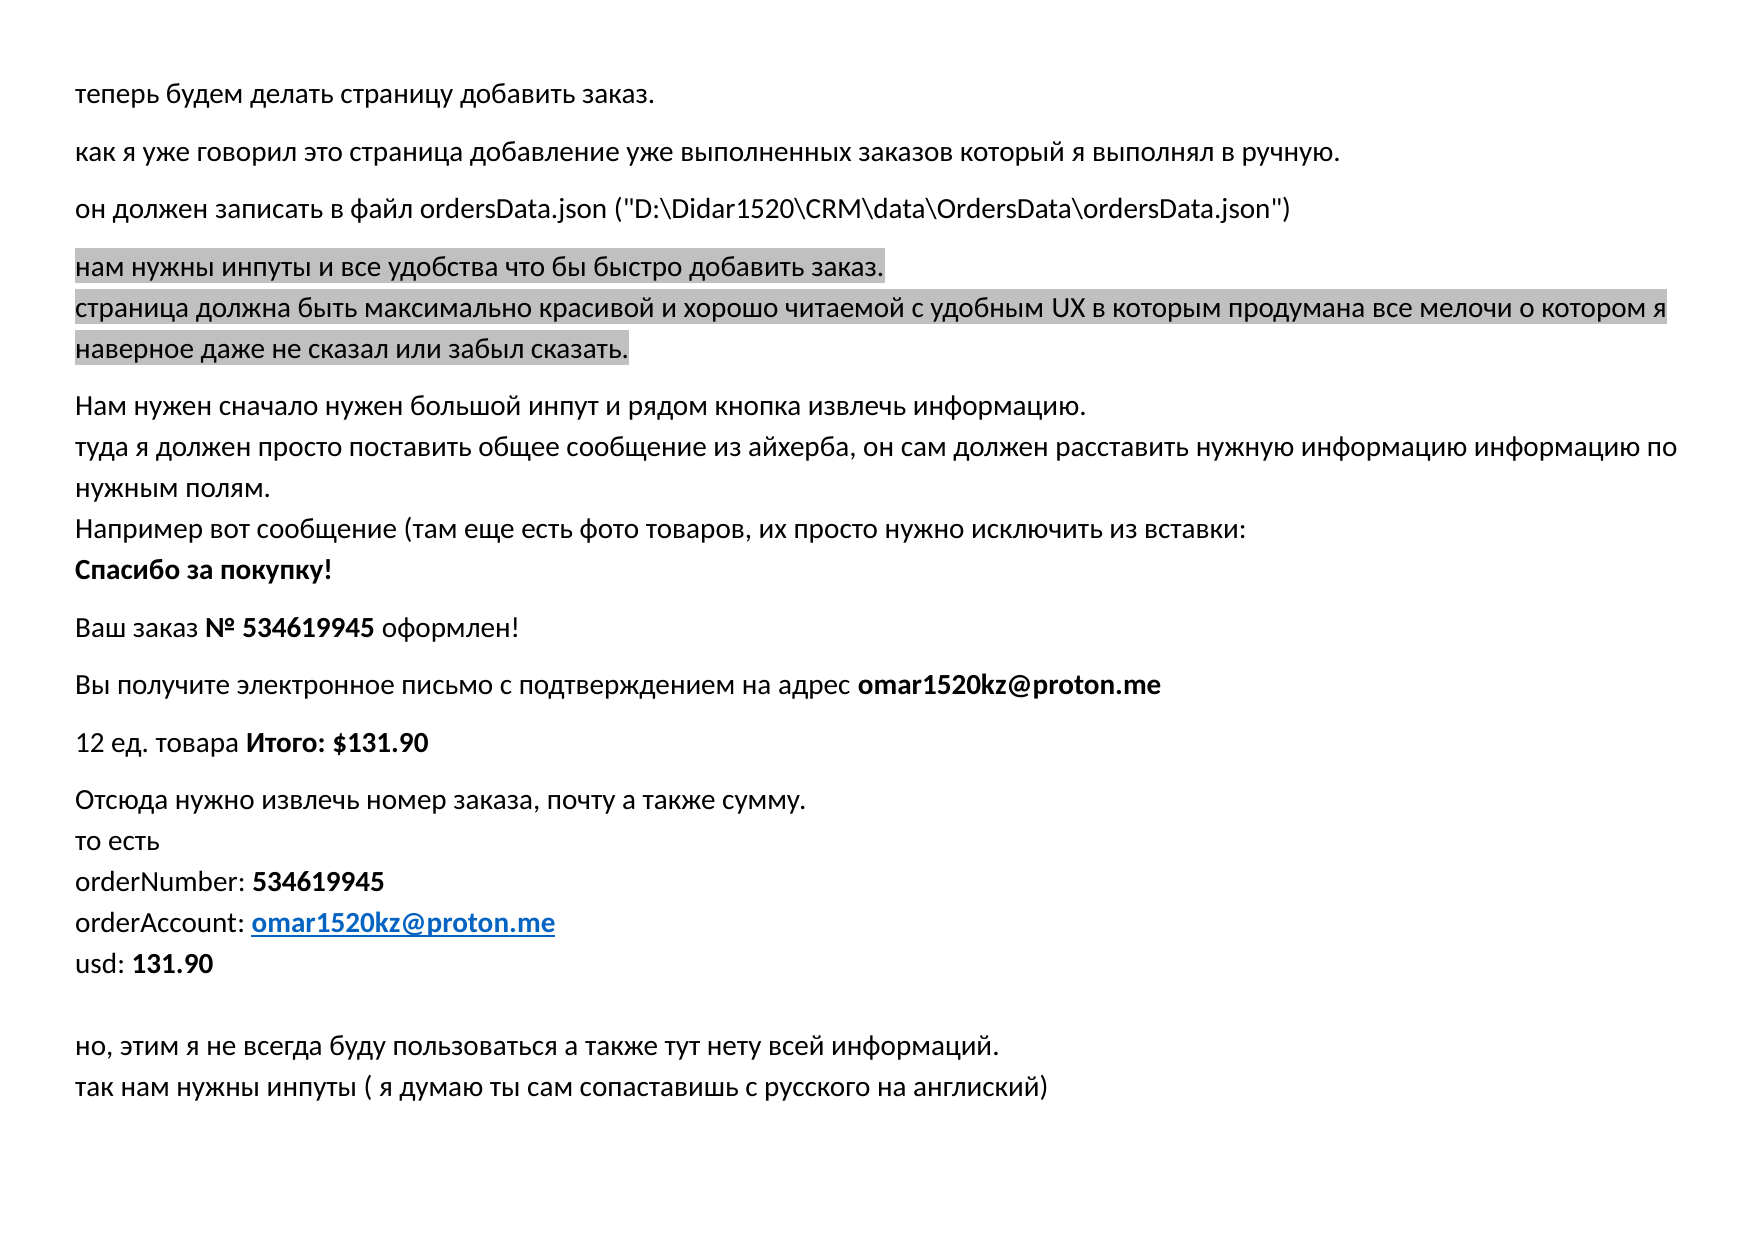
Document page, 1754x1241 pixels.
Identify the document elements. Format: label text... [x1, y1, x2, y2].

text как я уже говорил это страница добавление уже выполненных заказов который я выполнял в ручную. [75, 133, 1679, 168]
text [75, 781, 1679, 1144]
text нам нужны инпуты и все удобства что бы быстро добавить заказ. страница должна быть максимально красивой и хорошо читаемой с удобным UX в которым продумана все мелочи о котором я наверное даже не сказал или забыл сказать. [75, 248, 1679, 365]
text Ваш заказ № 534619945 оформлен! [75, 609, 1679, 644]
text Вы получите электронное письмо с подтверждением на адрес omar1520kz@proton.me [75, 666, 1679, 702]
text теперь будем делать страницу добавить заказ. [75, 75, 1679, 111]
text 12 ед. товара Итого: $131.90 [75, 724, 1679, 759]
text Нам нужен сначало нужен большой инпут и рядом кнопка извлечь информацию. туда я должен просто поставить общее сообщение из айхерба, он сам должен расставить нужную информацию информацию по нужным полям. Например вот сообщение (там еще есть фото товаров, их просто нужно исключить из вставки: Спасибо за покупку! [75, 387, 1679, 587]
text он должен записать в файл ordersData.json ("D:\Didar1520\CRM\data\OrdersData\ordersData.json") [75, 190, 1679, 226]
